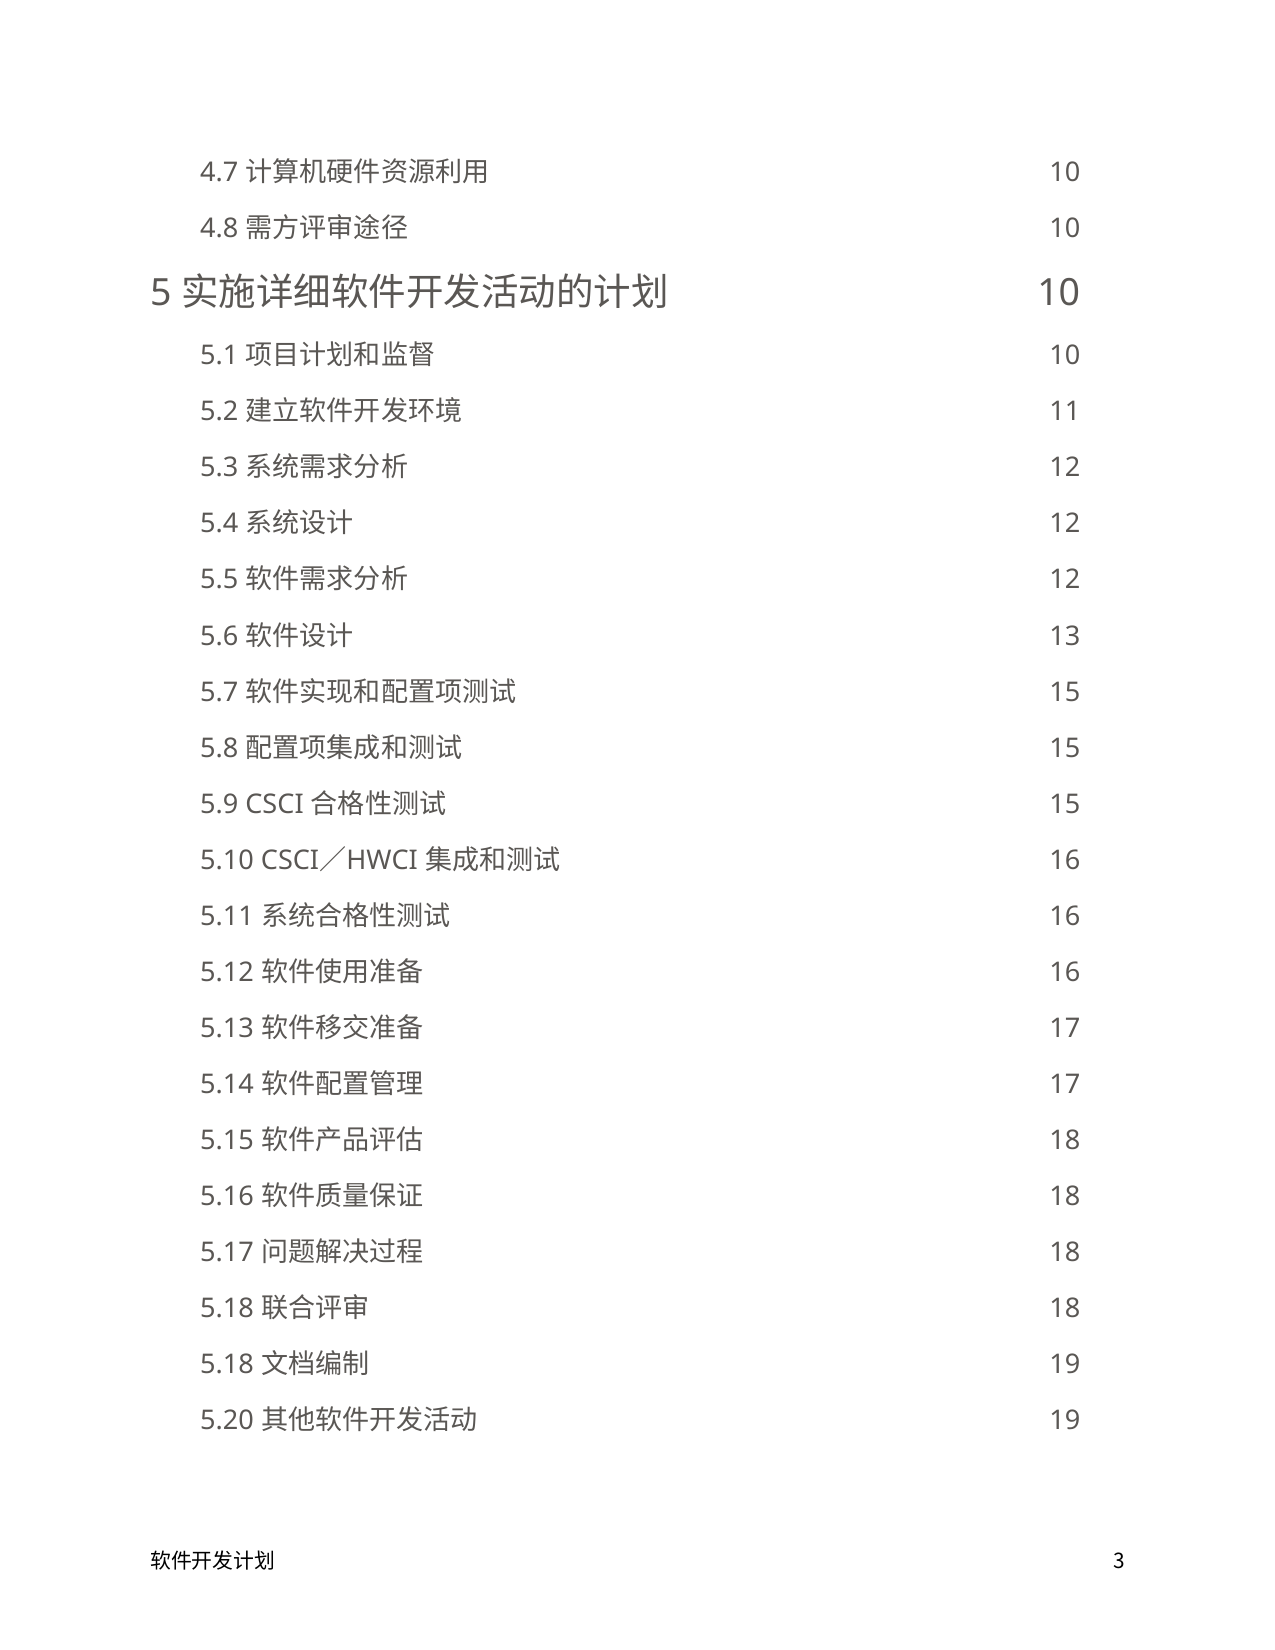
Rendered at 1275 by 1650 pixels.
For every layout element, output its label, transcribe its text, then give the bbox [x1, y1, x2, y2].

text 5.1 项目计划和监督 10 [150, 333, 1125, 373]
text 5.4 系统设计 12 [150, 501, 1125, 541]
text 5.20 其他软件开发活动 19 [150, 1398, 1125, 1437]
text 5.17 问题解决过程 18 [150, 1230, 1125, 1269]
text 5.8 配置项集成和测试 15 [150, 726, 1125, 765]
text 5.2 建立软件开发环境 11 [150, 389, 1125, 429]
text 5.13 软件移交准备 17 [150, 1006, 1125, 1045]
text 5.12 软件使用准备 16 [150, 950, 1125, 989]
text 4.8 需方评审途径 10 [150, 206, 1125, 245]
text 5.11 系统合格性测试 16 [150, 894, 1125, 933]
text 5.6 软件设计 13 [150, 613, 1125, 653]
text 5.18 文档编制 19 [150, 1342, 1125, 1381]
text 5.14 软件配置管理 17 [150, 1062, 1125, 1101]
text 5.15 软件产品评估 18 [150, 1118, 1125, 1157]
text 5.9 CSCI 合格性测试 15 [150, 782, 1125, 821]
text 5.10 CSCI／HWCI 集成和测试 16 [150, 838, 1125, 877]
text 5.18 联合评审 18 [150, 1286, 1125, 1325]
text 5 实施详细软件开发活动的计划 10 [150, 262, 1125, 317]
text 5.16 软件质量保证 18 [150, 1174, 1125, 1213]
text 5.5 软件需求分析 12 [150, 557, 1125, 597]
text 5.7 软件实现和配置项测试 15 [150, 669, 1125, 709]
text 5.3 系统需求分析 12 [150, 445, 1125, 485]
text 4.7 计算机硬件资源利用 10 [150, 150, 1125, 189]
